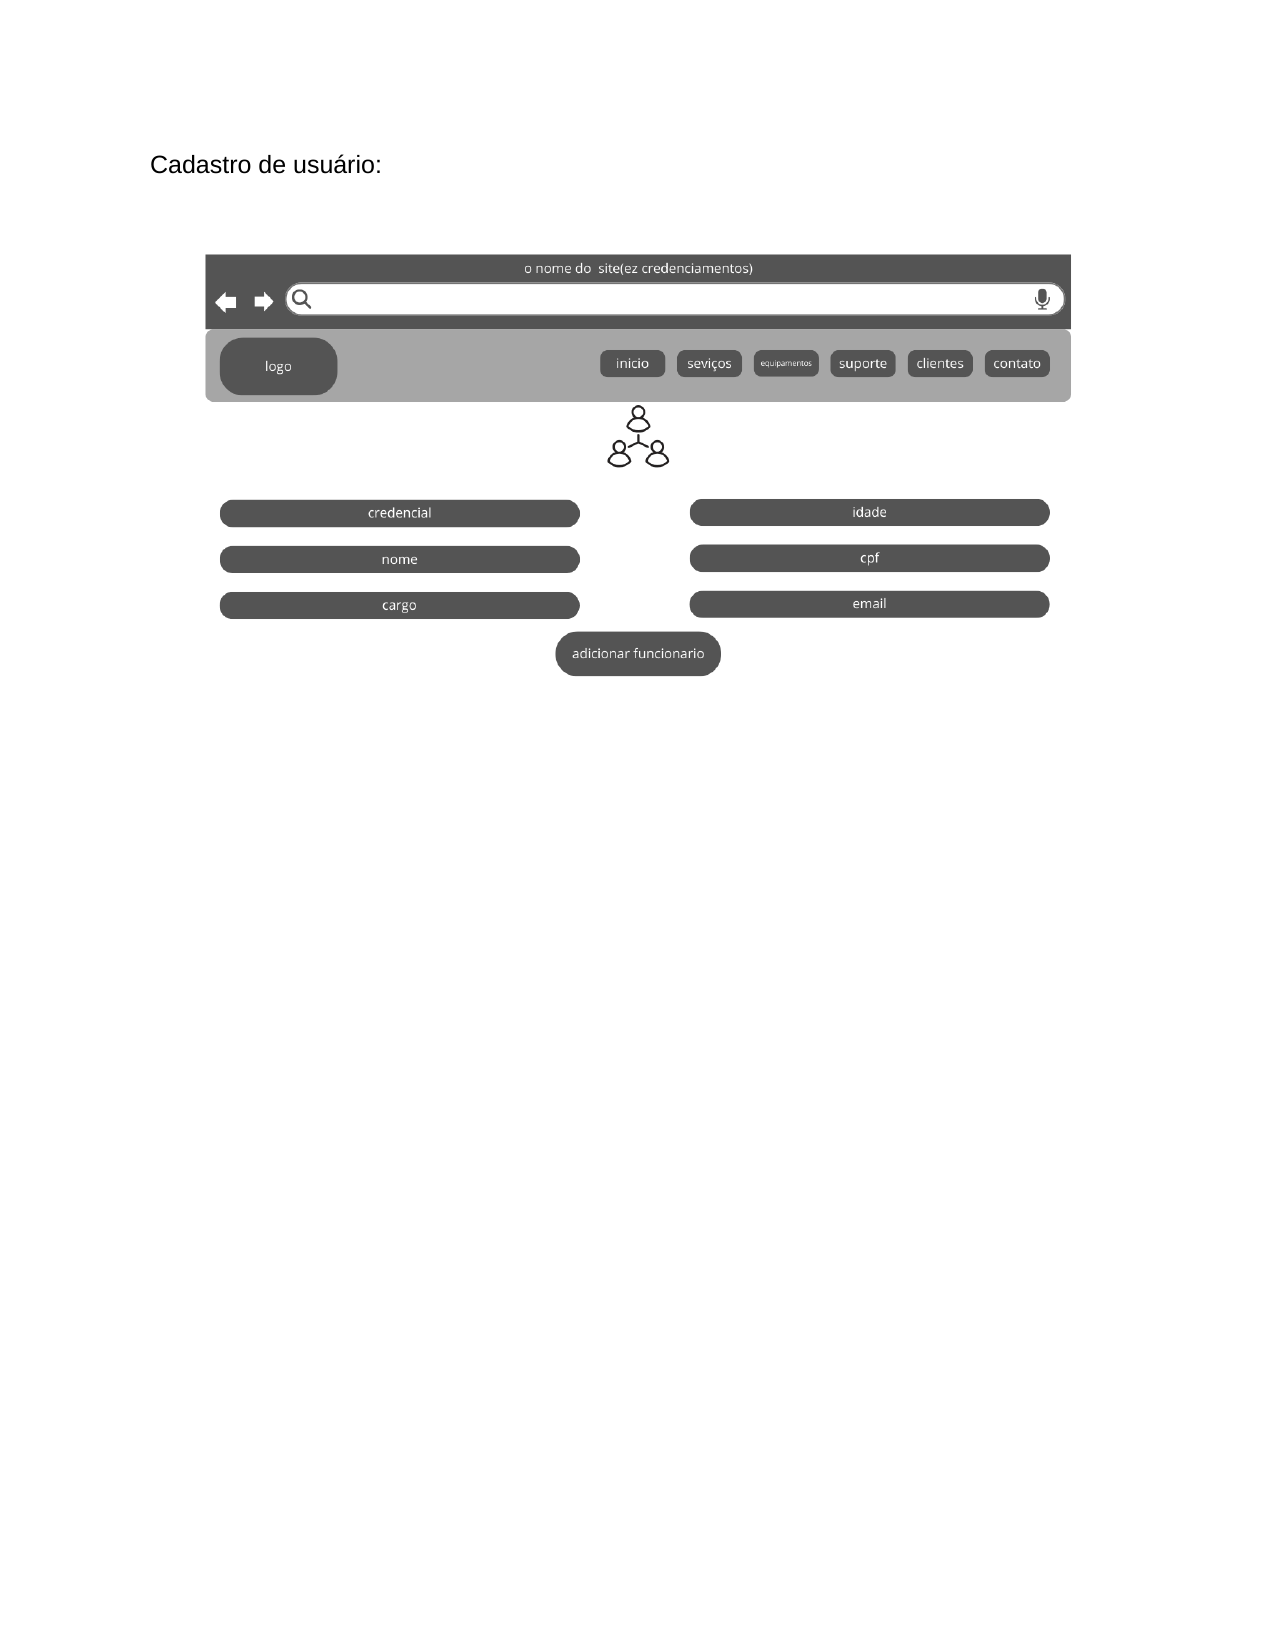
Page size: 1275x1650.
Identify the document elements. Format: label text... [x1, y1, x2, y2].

picture [150, 199, 1125, 748]
text Cadastro de usuário: [150, 150, 1125, 179]
